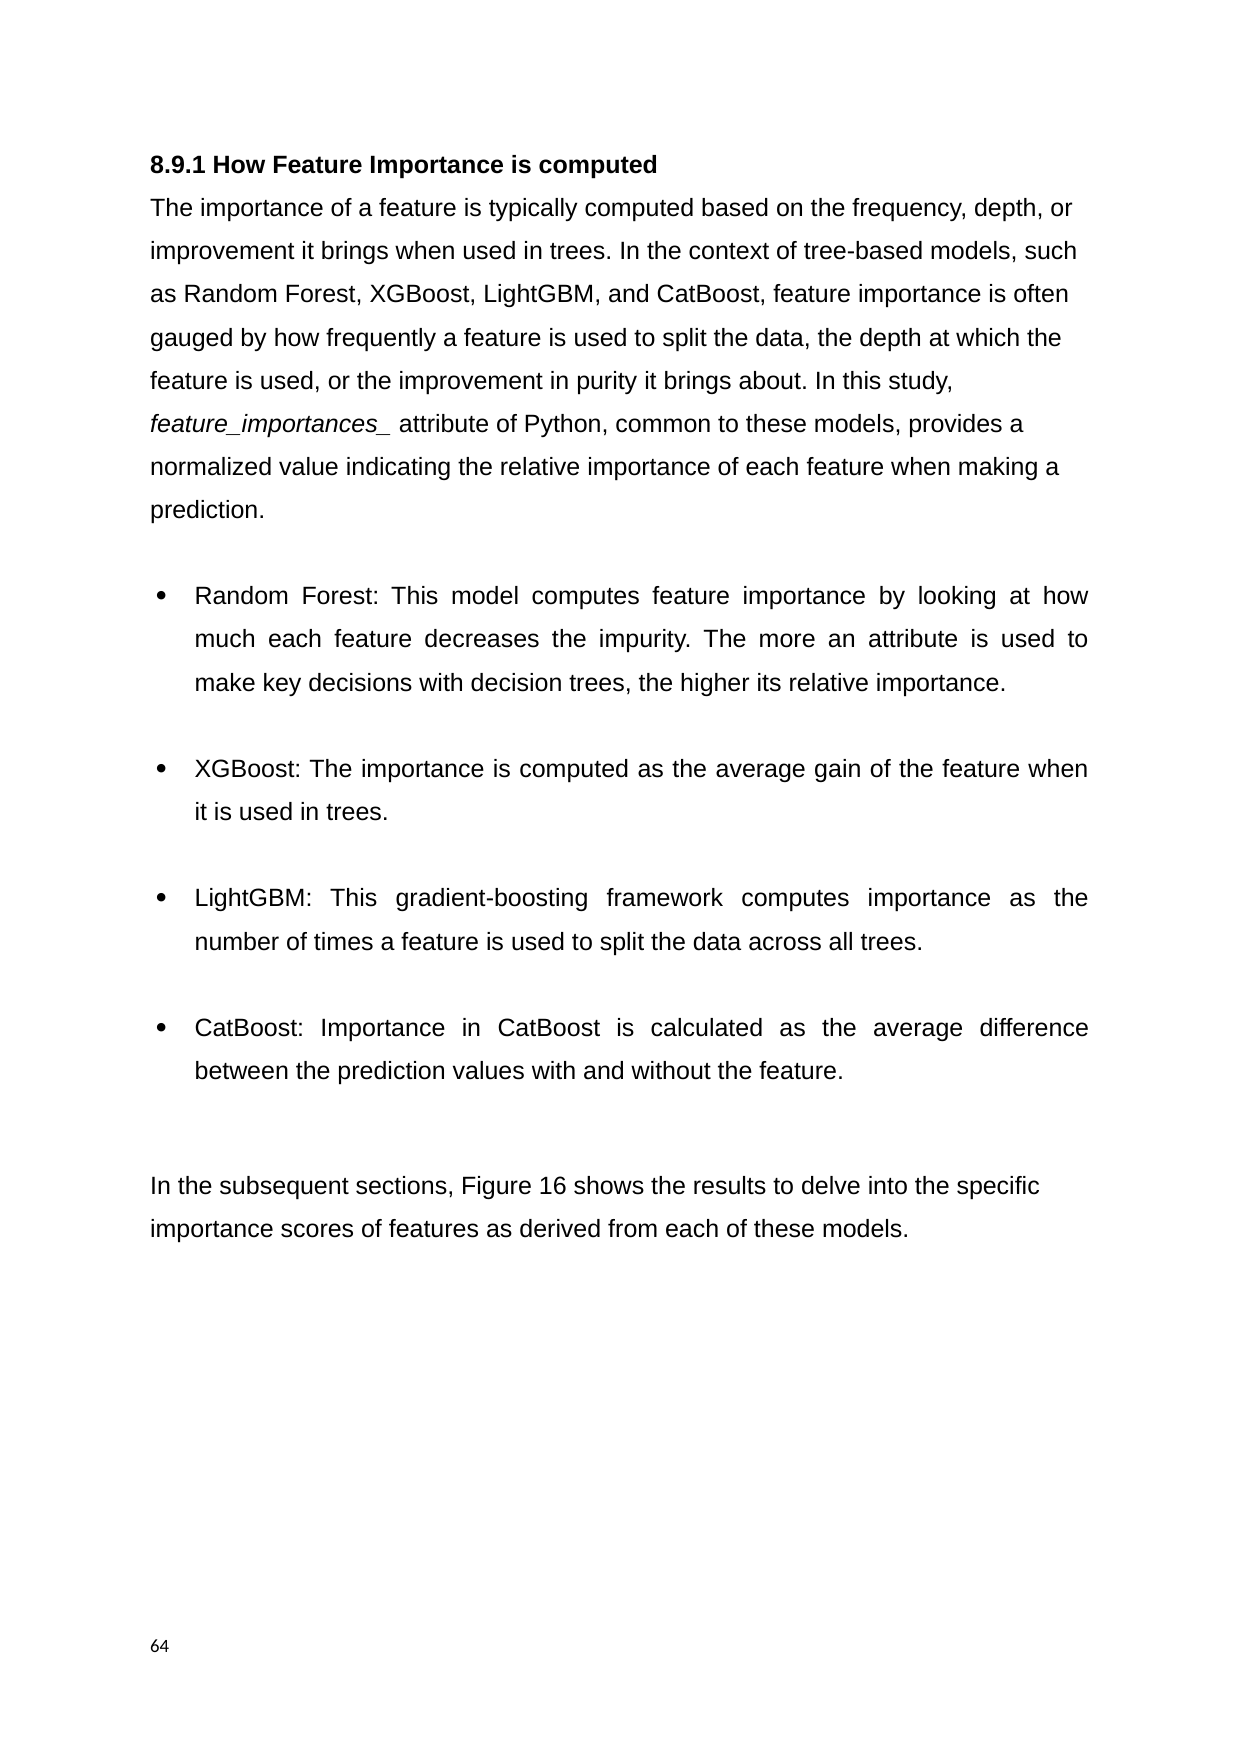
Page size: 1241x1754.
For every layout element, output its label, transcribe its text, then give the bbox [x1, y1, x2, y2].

list Random Forest: This model computes feature importance by looking at how much each feature decreases the impurity. The more an attribute is used to make key decisions with decision trees, the higher its relative importance. [157, 581, 1090, 696]
list LightGBM: This gradient-boosting framework computes importance as the number of times a feature is used to split the data across all trees. [157, 883, 1090, 955]
list CatBoost: Importance in CatBoost is calculated as the average difference between the prediction values with and without the feature. [157, 1013, 1090, 1085]
subtitle 8.9.1 How Feature Importance is computed [150, 150, 1090, 179]
text The importance of a feature is typically computed based on the frequency, depth, or improvement it brings when used in trees. In the context of tree-based models, such as Random Forest, XGBoost, LightGBM, and CatBoost, feature importance is often gauged by how frequently a feature is used to split the data, the depth at which the feature is used, or the improvement in purity it brings about. In this study, feature_importances_ attribute of Python, common to these models, provides a normalized value indicating the relative importance of each feature when making a prediction. [150, 193, 1090, 524]
list XGBoost: The importance is computed as the average gain of the feature when it is used in trees. [157, 754, 1090, 826]
text In the subsequent sections, Figure 16 shows the results to delve into the specific importance scores of features as derived from each of these models. [150, 1171, 1090, 1243]
